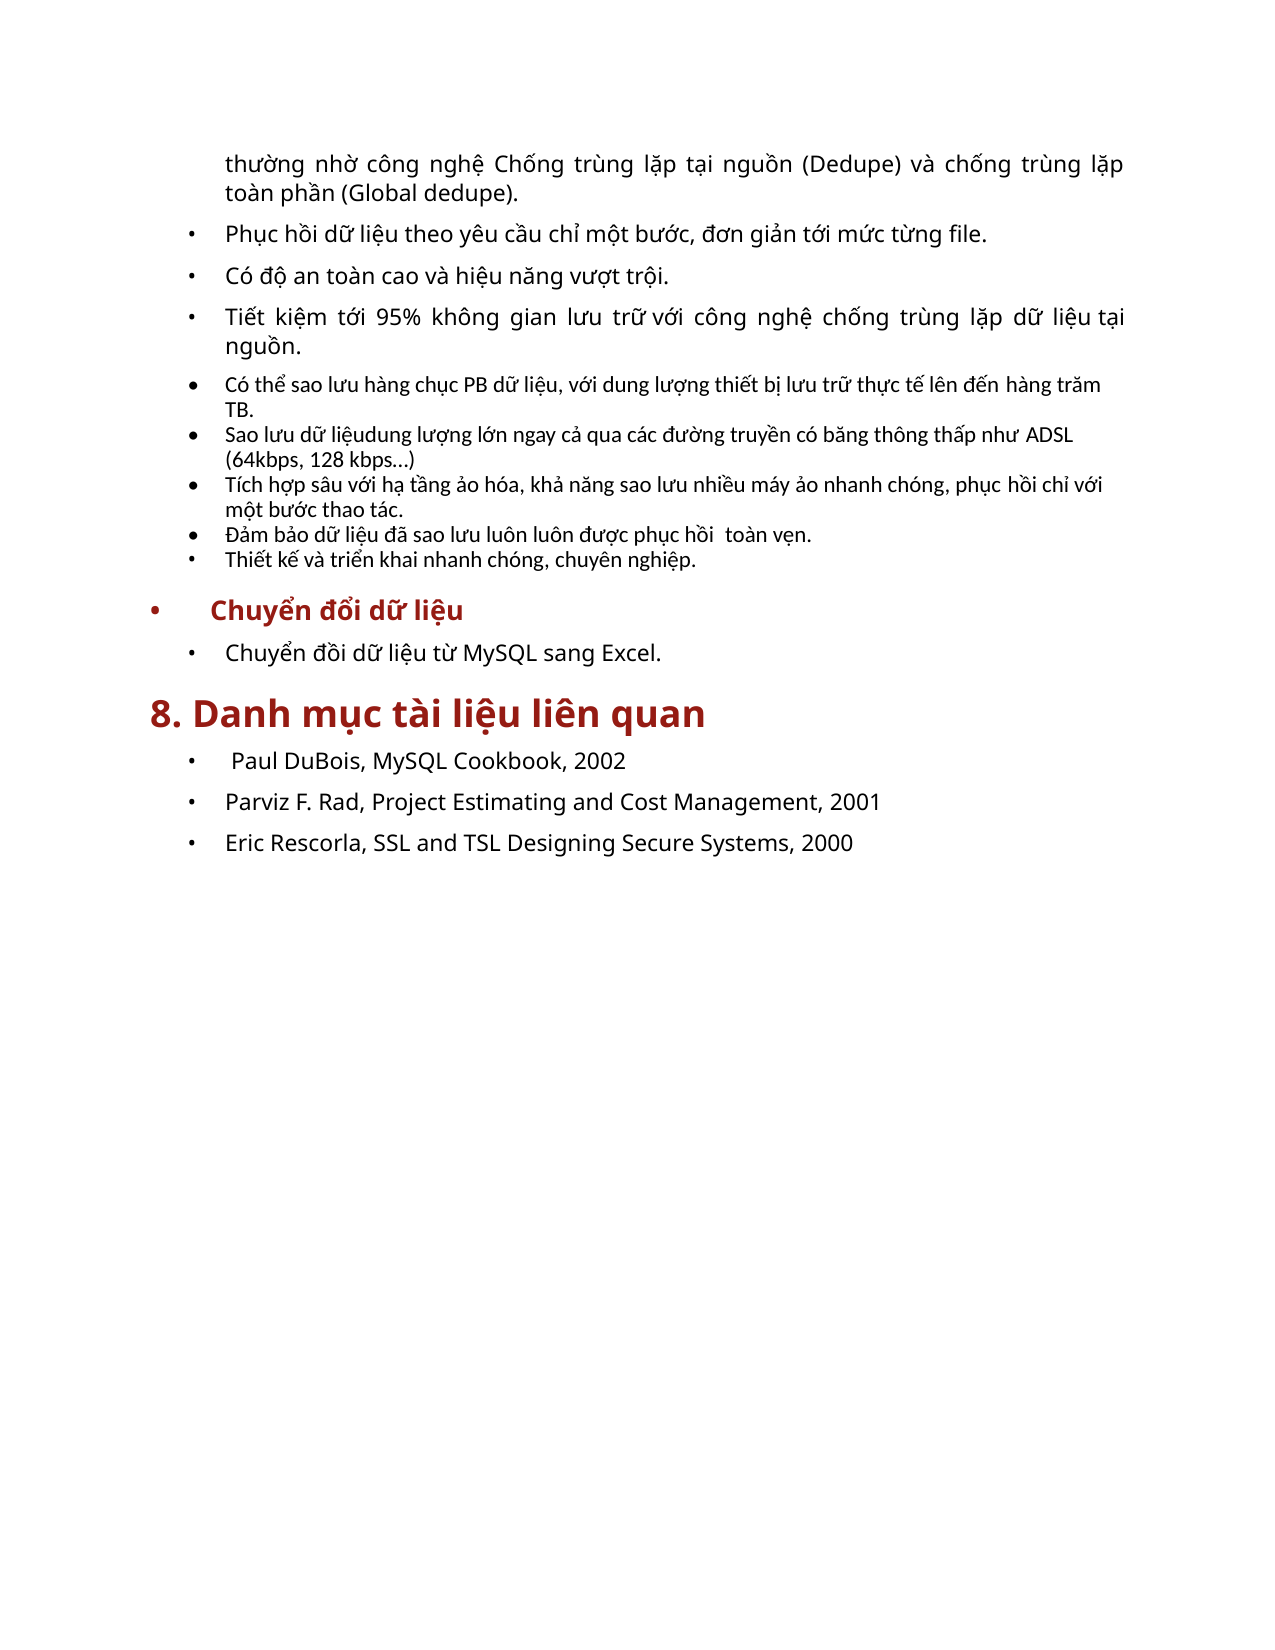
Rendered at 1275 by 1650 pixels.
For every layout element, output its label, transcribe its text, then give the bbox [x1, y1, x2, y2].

list Có độ an toàn cao và hiệu năng vượt trội. [187, 261, 1125, 290]
list Tích hợp sâu với hạ tầng ảo hóa, khả năng sao lưu nhiều máy ảo nhanh chóng, phục hồi chỉ với một bước thao tác. [187, 472, 1125, 522]
list Paul DuBois, MySQL Cookbook, 2002 [187, 746, 1125, 775]
list Có thể sao lưu hàng chục PB dữ liệu, với dung lượng thiết bị lưu trữ thực tế lên đến hàng trăm TB. [187, 372, 1125, 422]
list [187, 150, 1125, 207]
list Parviz F. Rad, Project Estimating and Cost Management, 2001 [187, 787, 1125, 816]
list Eric Rescorla, SSL and TSL Designing Secure Systems, 2000 [187, 829, 1125, 857]
list Đảm bảo dữ liệu đã sao lưu luôn luôn được phục hồi toàn vẹn. [187, 522, 1125, 547]
list Chuyển đồi dữ liệu từ MySQL sang Excel. [187, 639, 1125, 667]
list Chuyển đổi dữ liệu [150, 597, 1125, 626]
list Sao lưu dữ liệudung lượng lớn ngay cả qua các đường truyền có băng thông thấp như ADSL (64kbps, 128 kbps…) [187, 422, 1125, 472]
list Tiết kiệm tới 95% không gian lưu trữ với công nghệ chống trùng lặp dữ liệu tại nguồn. [187, 302, 1125, 360]
list Thiết kế và triển khai nhanh chóng, chuyên nghiệp. [187, 547, 1125, 572]
list Phục hồi dữ liệu theo yêu cầu chỉ một bước, đơn giản tới mức từng file. [187, 220, 1125, 249]
text 8. Danh mục tài liệu liên quan [150, 705, 1125, 734]
